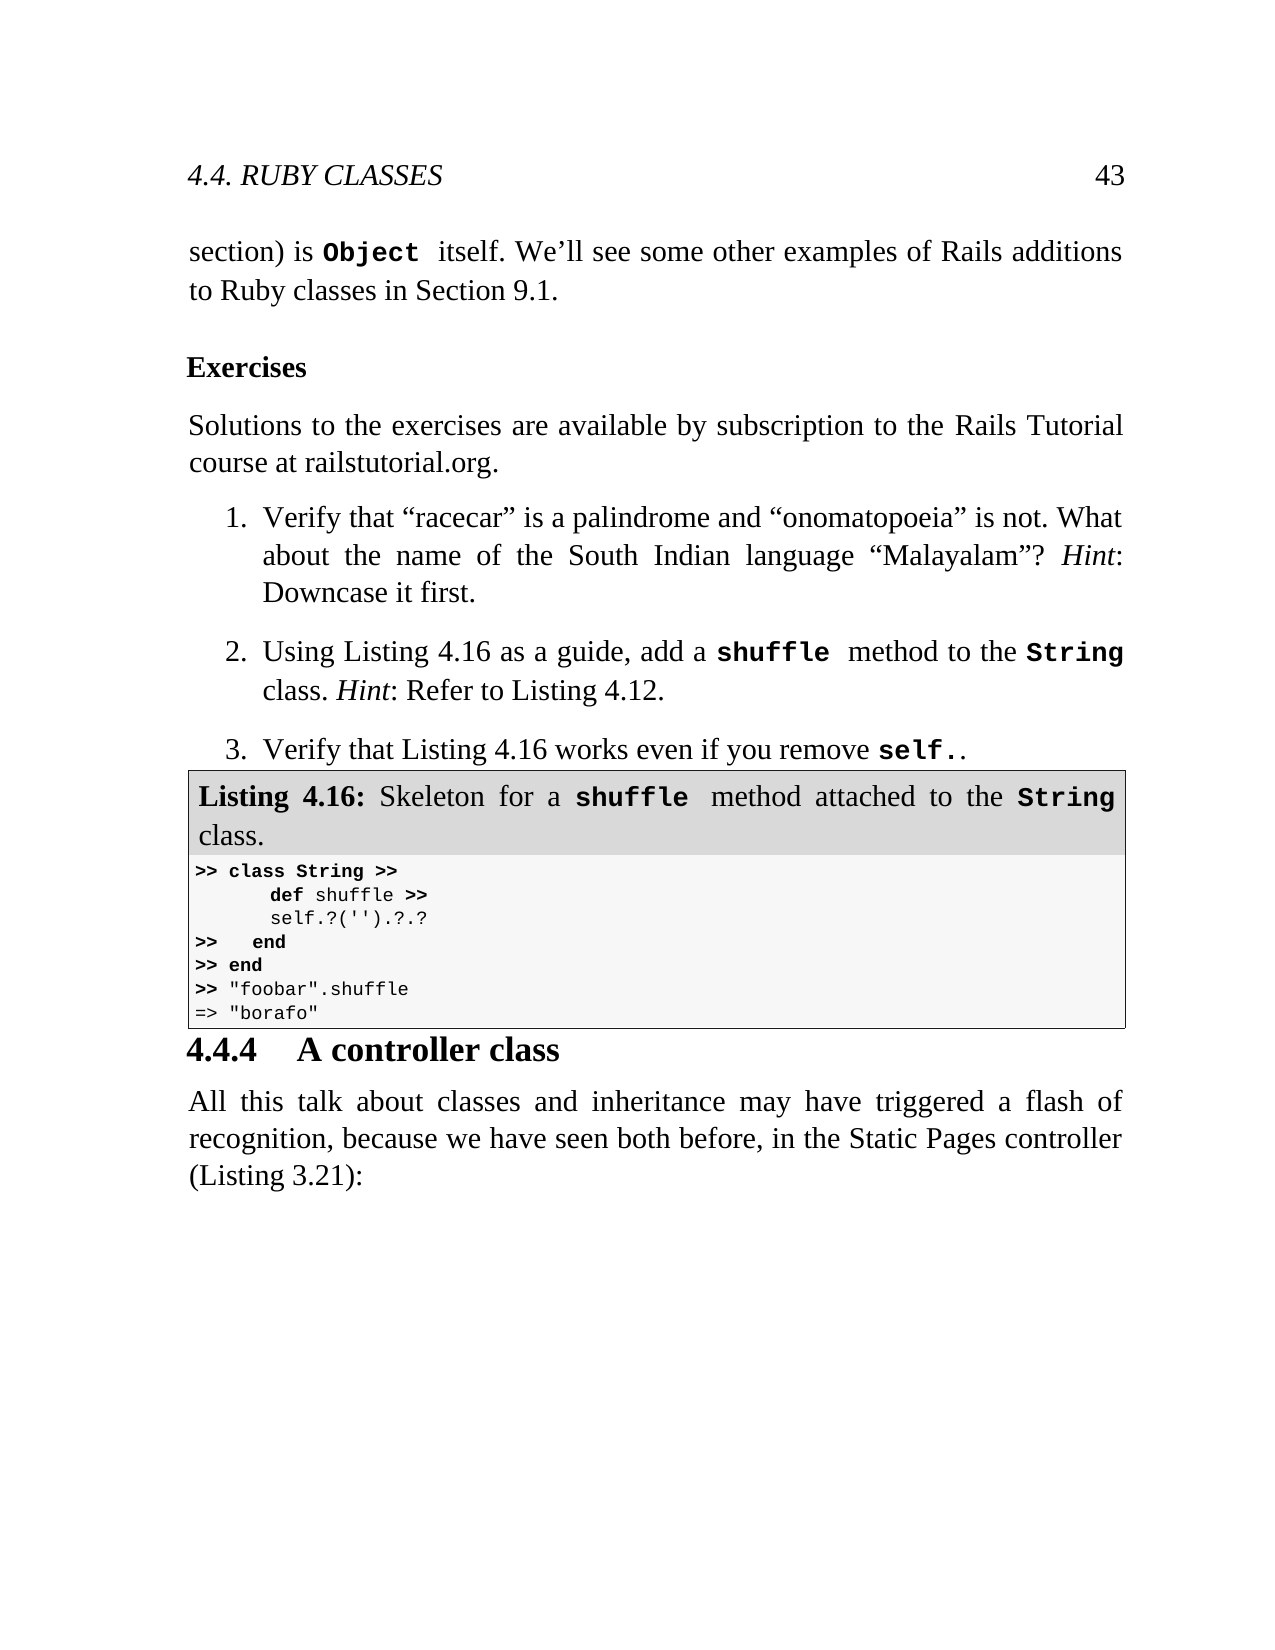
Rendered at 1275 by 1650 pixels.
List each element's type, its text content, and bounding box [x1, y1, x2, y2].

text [188, 233, 1124, 307]
list Using Listing 4.16 as a guide, add a shuffle method to the String class. Hint: Refer to Listing 4.12. [225, 633, 1124, 707]
table_cell >> class String >> def shuffle >> self.?('').?.? >> end >> end >> "foobar".shuffle => "borafo" [189, 855, 1125, 1027]
table_header Listing 4.16: Skeleton for a shuffle method attached to the String class. [189, 771, 1125, 855]
text All this talk about classes and inheritance may have triggered a flash of recognition, because we have seen both before, in the Static Pages controller (Listing 3.21): [188, 1083, 1124, 1192]
subtitle Exercises [186, 349, 1125, 384]
text Solutions to the exercises are available by subscription to the Rails Tutorial course at railstutorial.org. [188, 407, 1124, 479]
list Verify that Listing 4.16 works even if you remove self.. [225, 731, 1124, 767]
list Verify that “racecar” is a palindrome and “onomatopoeia” is not. What about the name of the South Indian language “Malayalam”? Hint: Downcase it first. [225, 499, 1124, 608]
subtitle 4.4.4 A controller class [186, 1028, 1125, 1069]
